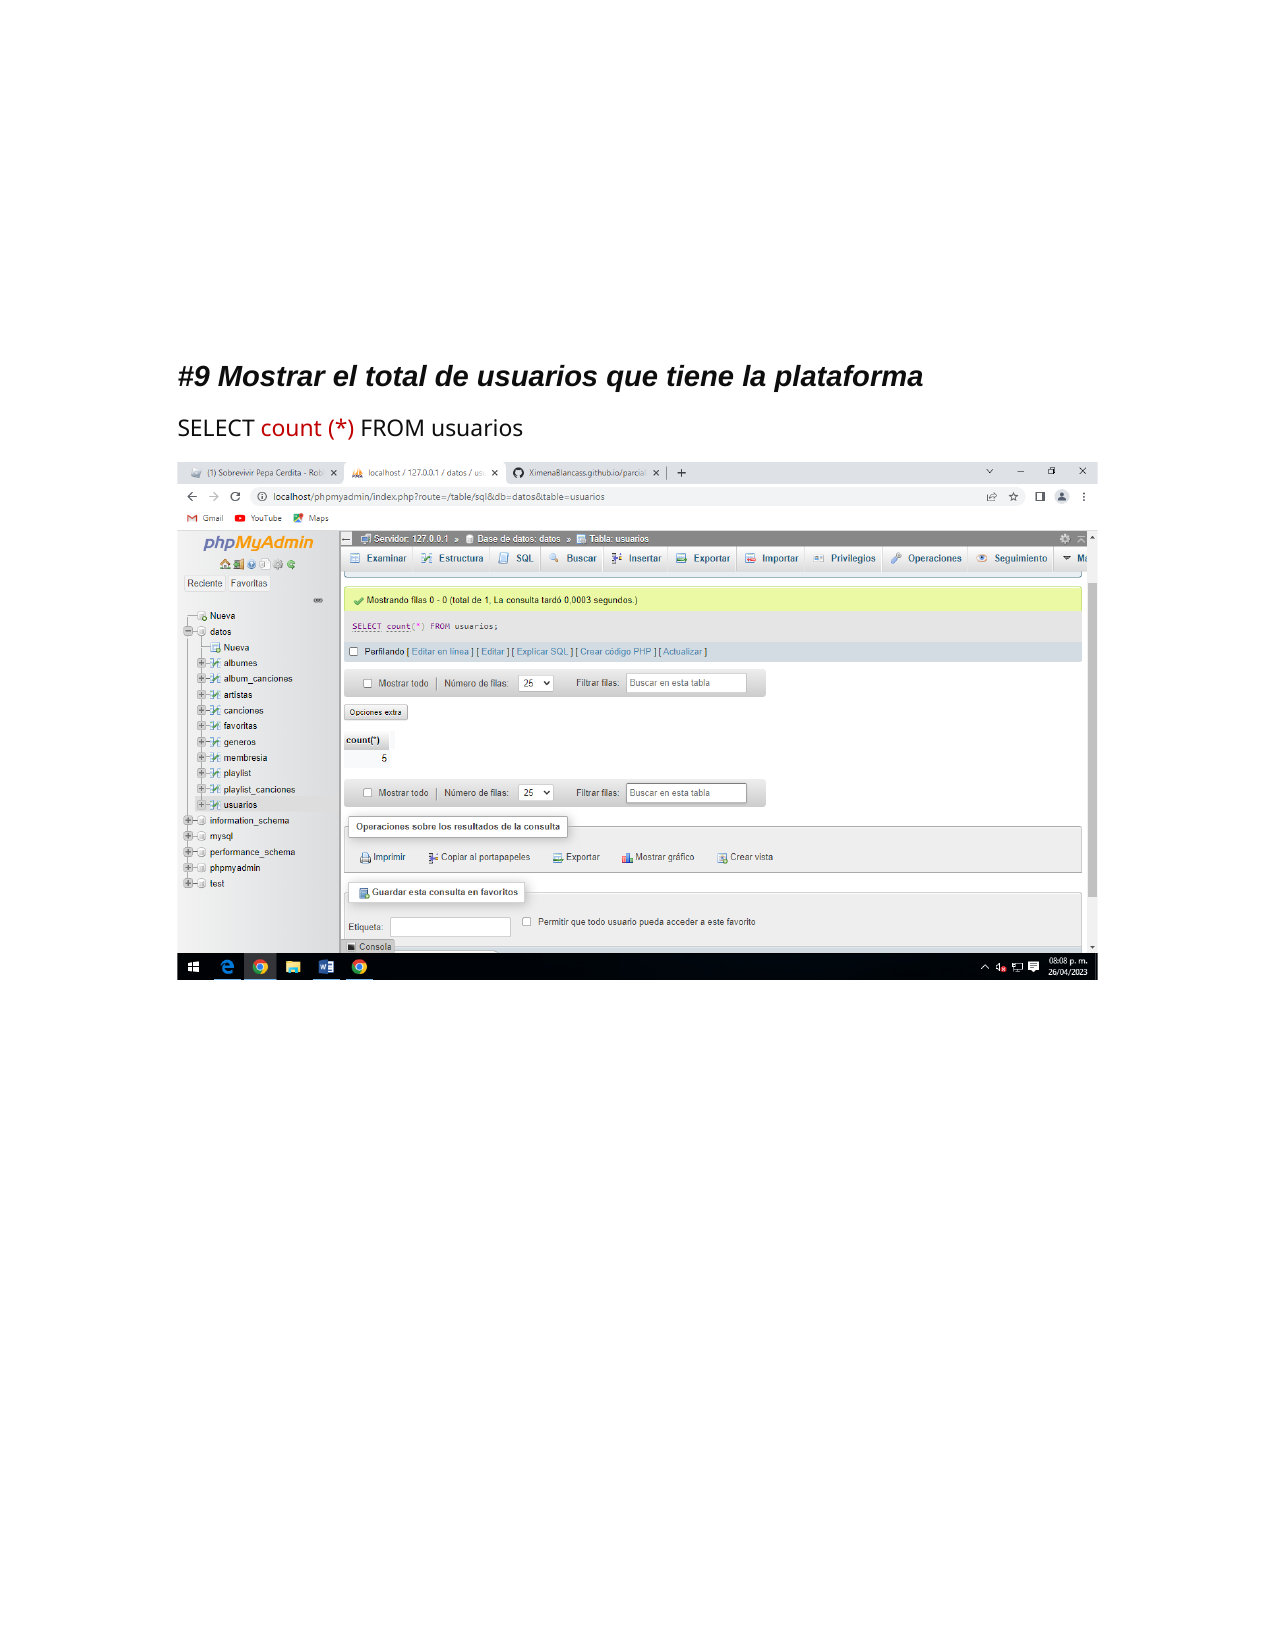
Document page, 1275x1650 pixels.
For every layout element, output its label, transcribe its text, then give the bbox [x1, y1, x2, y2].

text SELECT count (*) FROM usuarios [177, 412, 1098, 443]
text #9 Mostrar el total de usuarios que tiene la plataforma [177, 359, 1098, 392]
picture [177, 462, 1098, 980]
